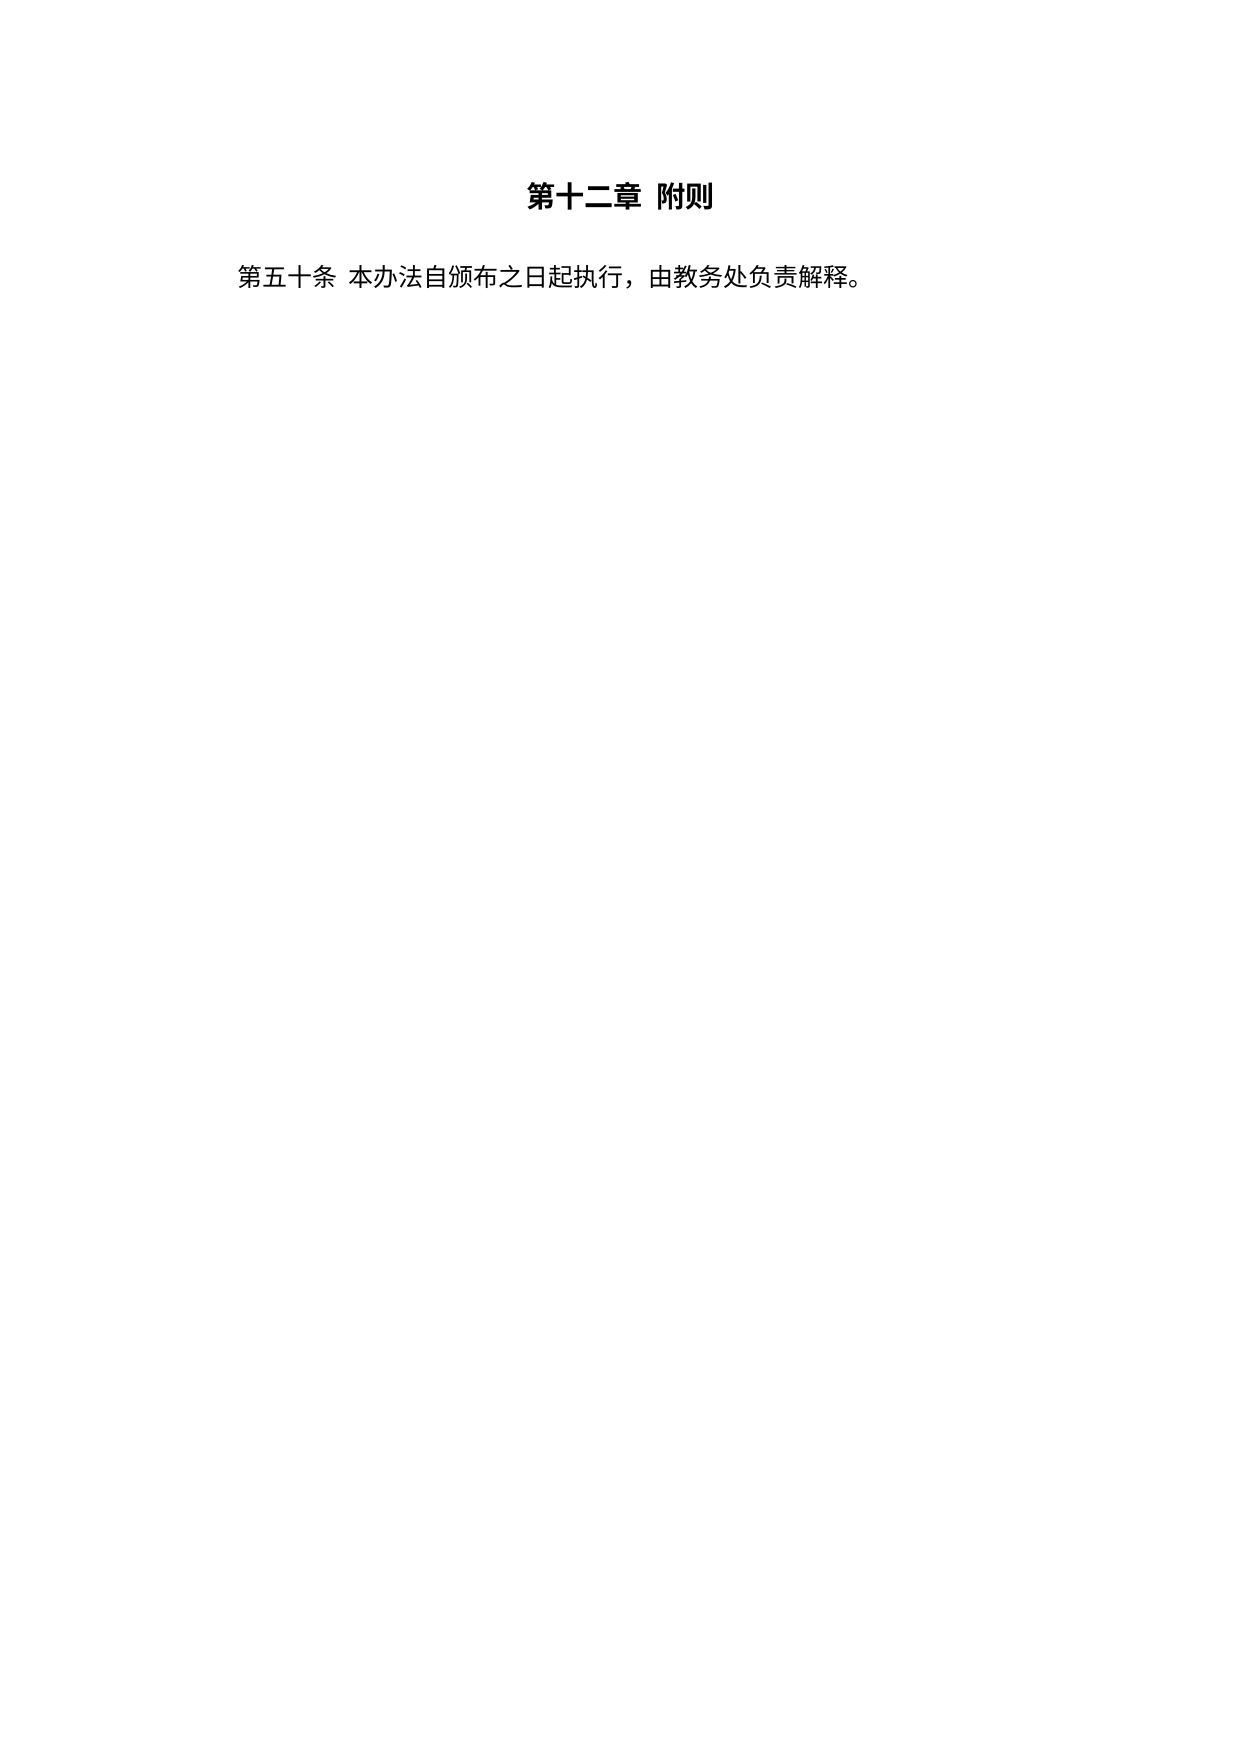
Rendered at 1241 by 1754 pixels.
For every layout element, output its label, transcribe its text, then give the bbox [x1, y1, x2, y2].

text 第十二章 附则 [187, 162, 1053, 227]
text 第五十条 本办法自颁布之日起执行，由教务处负责解释。 [187, 243, 1053, 308]
